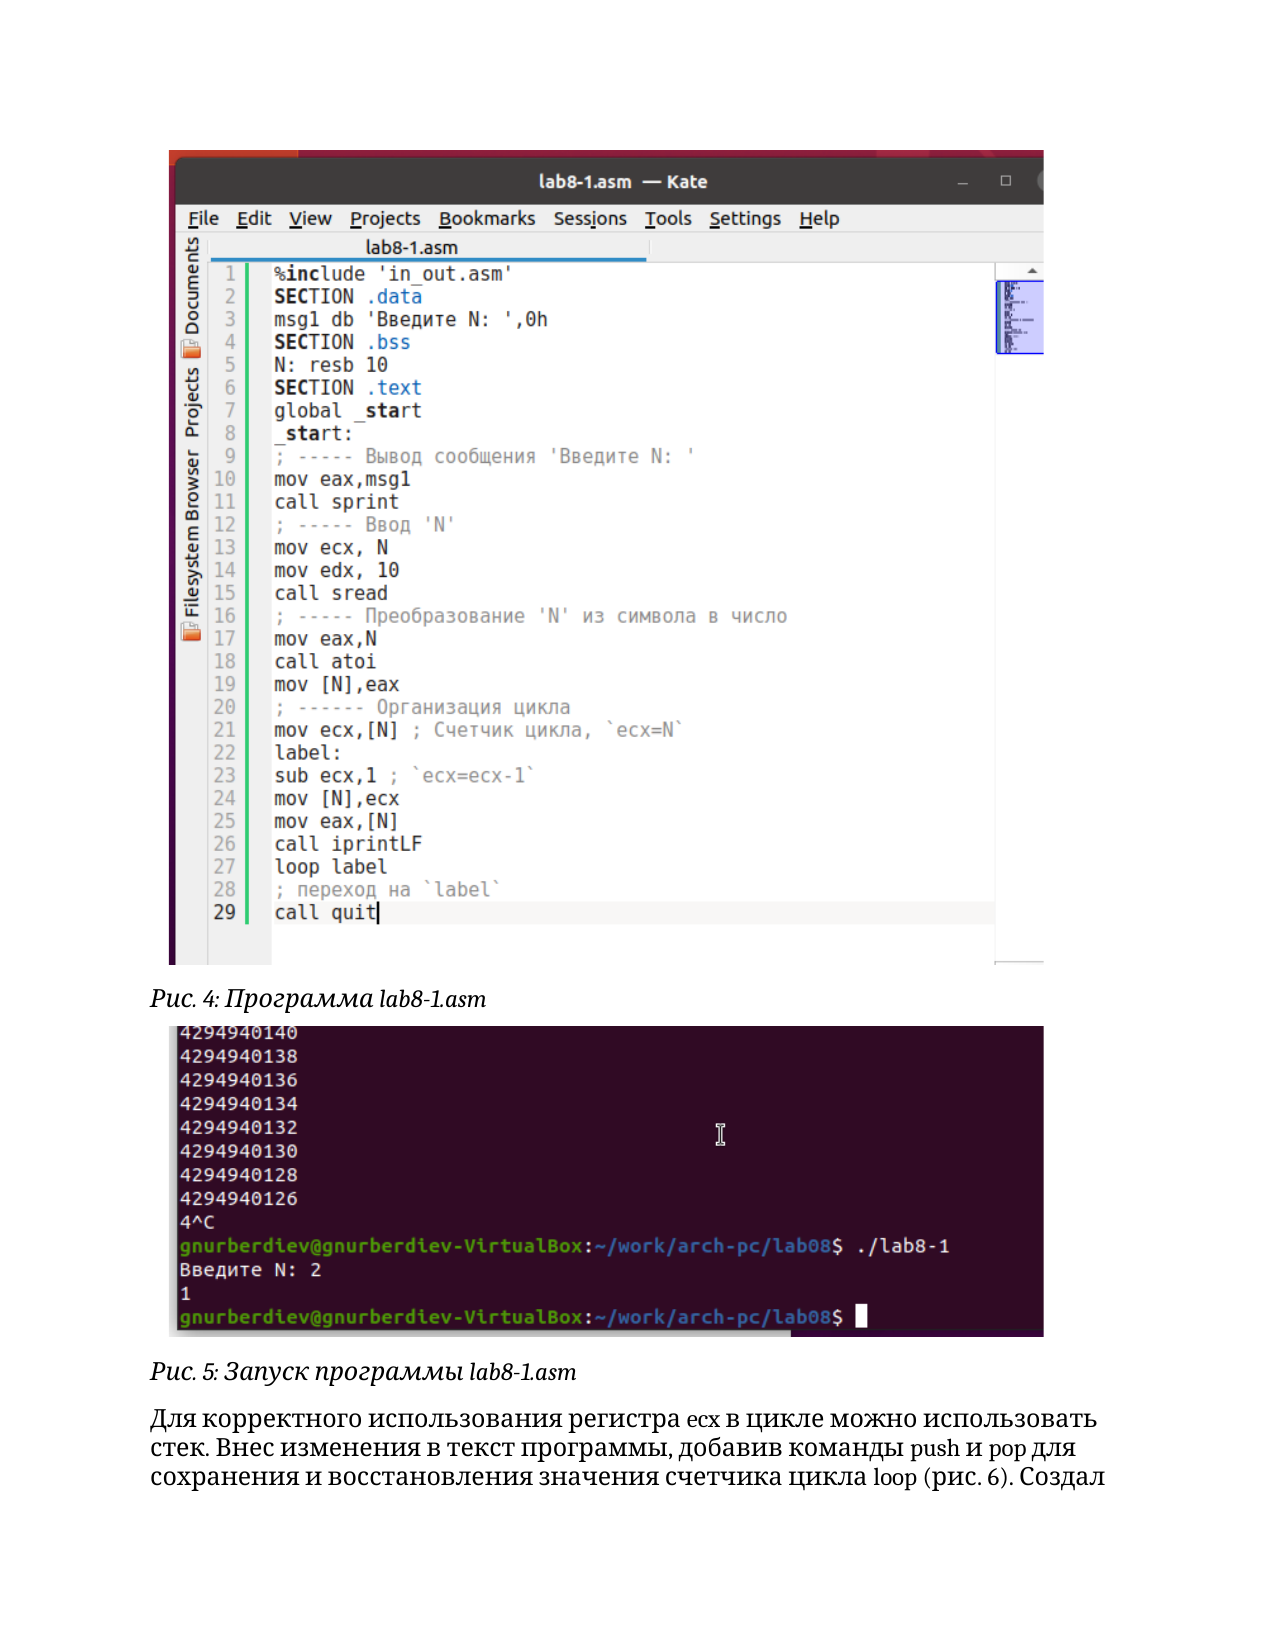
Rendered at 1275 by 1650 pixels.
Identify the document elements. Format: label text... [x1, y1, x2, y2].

text Рис. 5: Запуск программы lab8-1.asm [150, 1358, 1125, 1386]
picture [168, 150, 1044, 965]
text Рис. 4: Программа lab8-1.asm [150, 985, 1125, 1014]
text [150, 1405, 1125, 1491]
picture [168, 1026, 1044, 1337]
